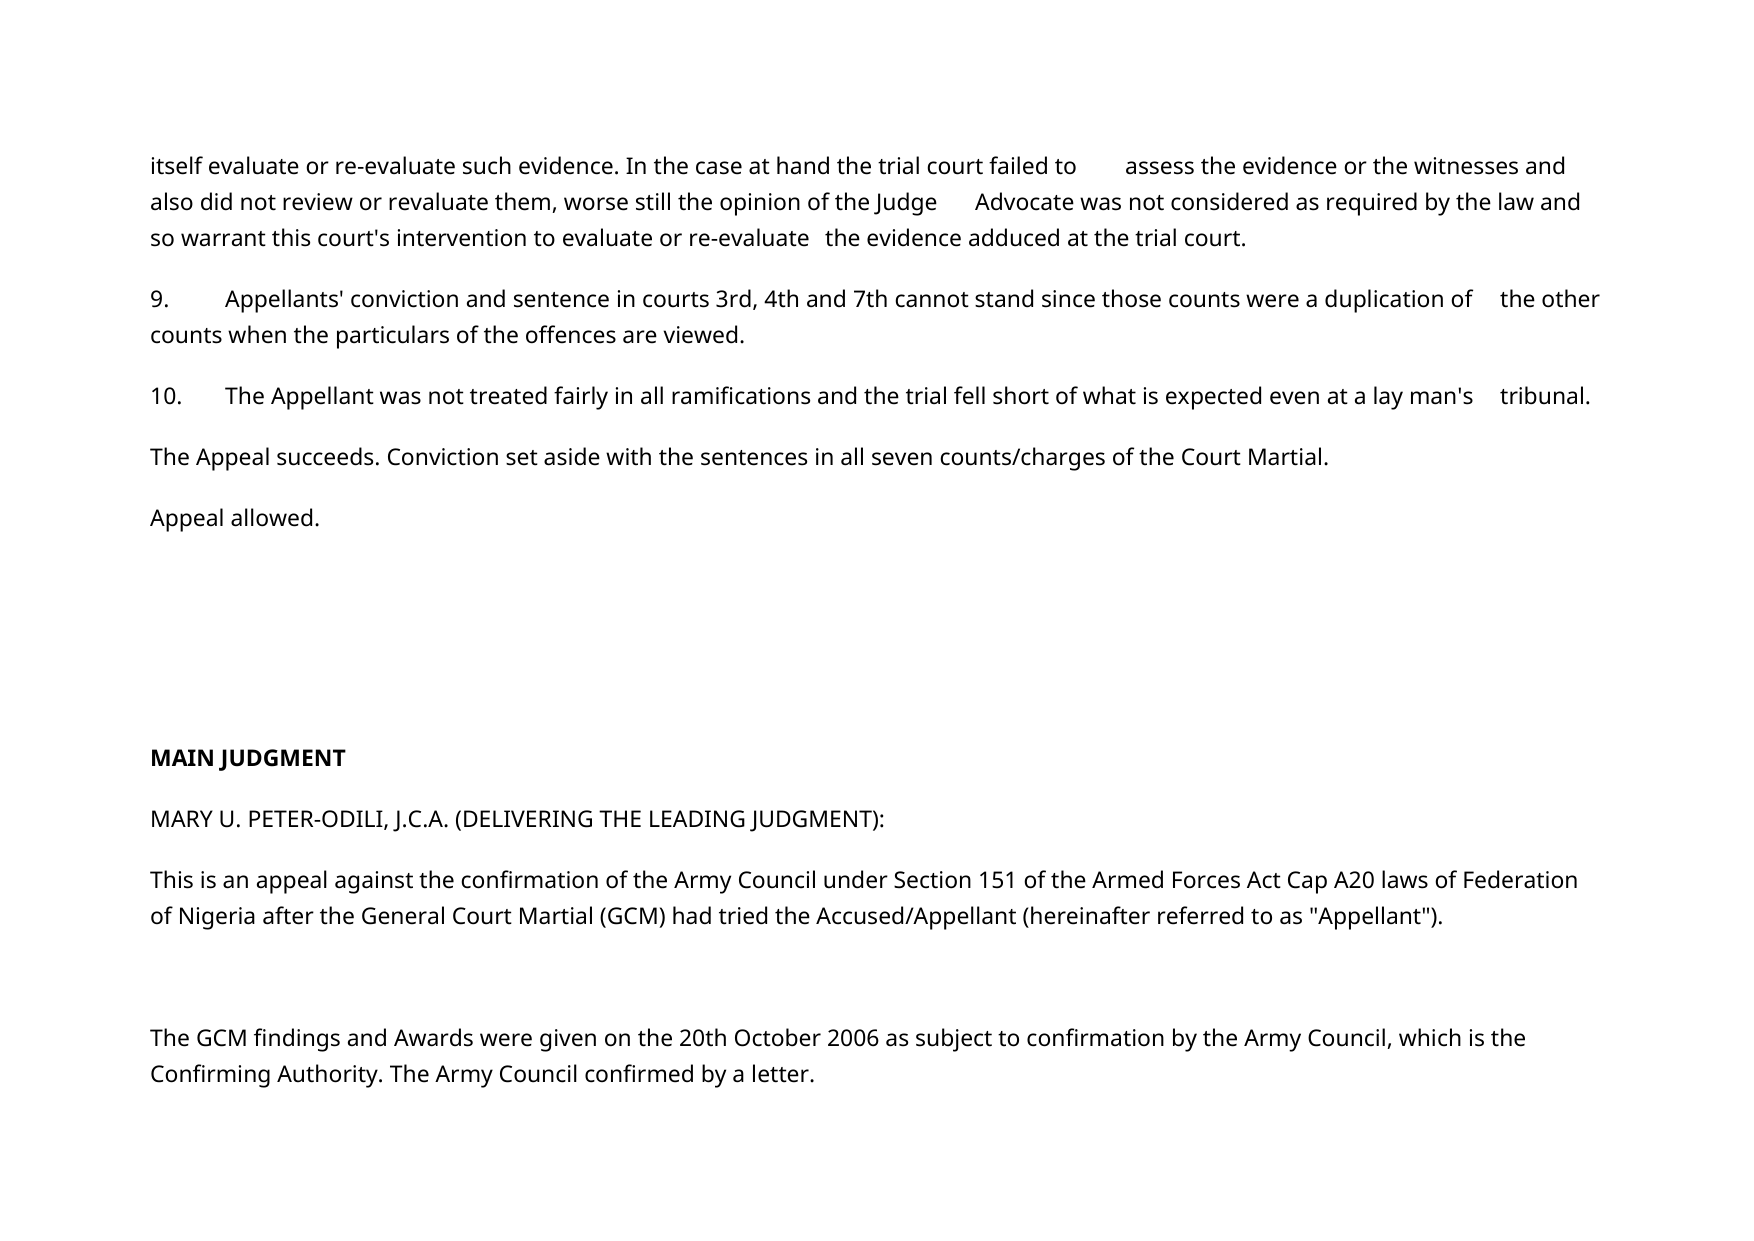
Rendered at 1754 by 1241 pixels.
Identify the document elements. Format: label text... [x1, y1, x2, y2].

text MAIN JUDGMENT [150, 742, 1604, 773]
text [150, 150, 1604, 253]
text Appeal allowed. [150, 502, 1604, 533]
text 9. Appellants' conviction and sentence in courts 3rd, 4th and 7th cannot stand since those counts were a duplication of the other counts when the particulars of the offences are viewed. [150, 283, 1604, 350]
text The Appeal succeeds. Conviction set aside with the sentences in all seven counts/charges of the Court Martial. [150, 441, 1604, 472]
text 10. The Appellant was not treated fairly in all ramifications and the trial fell short of what is expected even at a lay man's tribunal. [150, 380, 1604, 411]
text This is an appeal against the confirmation of the Army Council under Section 151 of the Armed Forces Act Cap A20 laws of Federation of Nigeria after the General Court Martial (GCM) had tried the Accused/Appellant (hereinafter referred to as "Appellant"). [150, 864, 1604, 931]
text MARY U. PETER-ODILI, J.C.A. (DELIVERING THE LEADING JUDGMENT): [150, 803, 1604, 834]
text The GCM findings and Awards were given on the 20th October 2006 as subject to confirmation by the Army Council, which is the Confirming Authority. The Army Council confirmed by a letter. [150, 1022, 1604, 1089]
